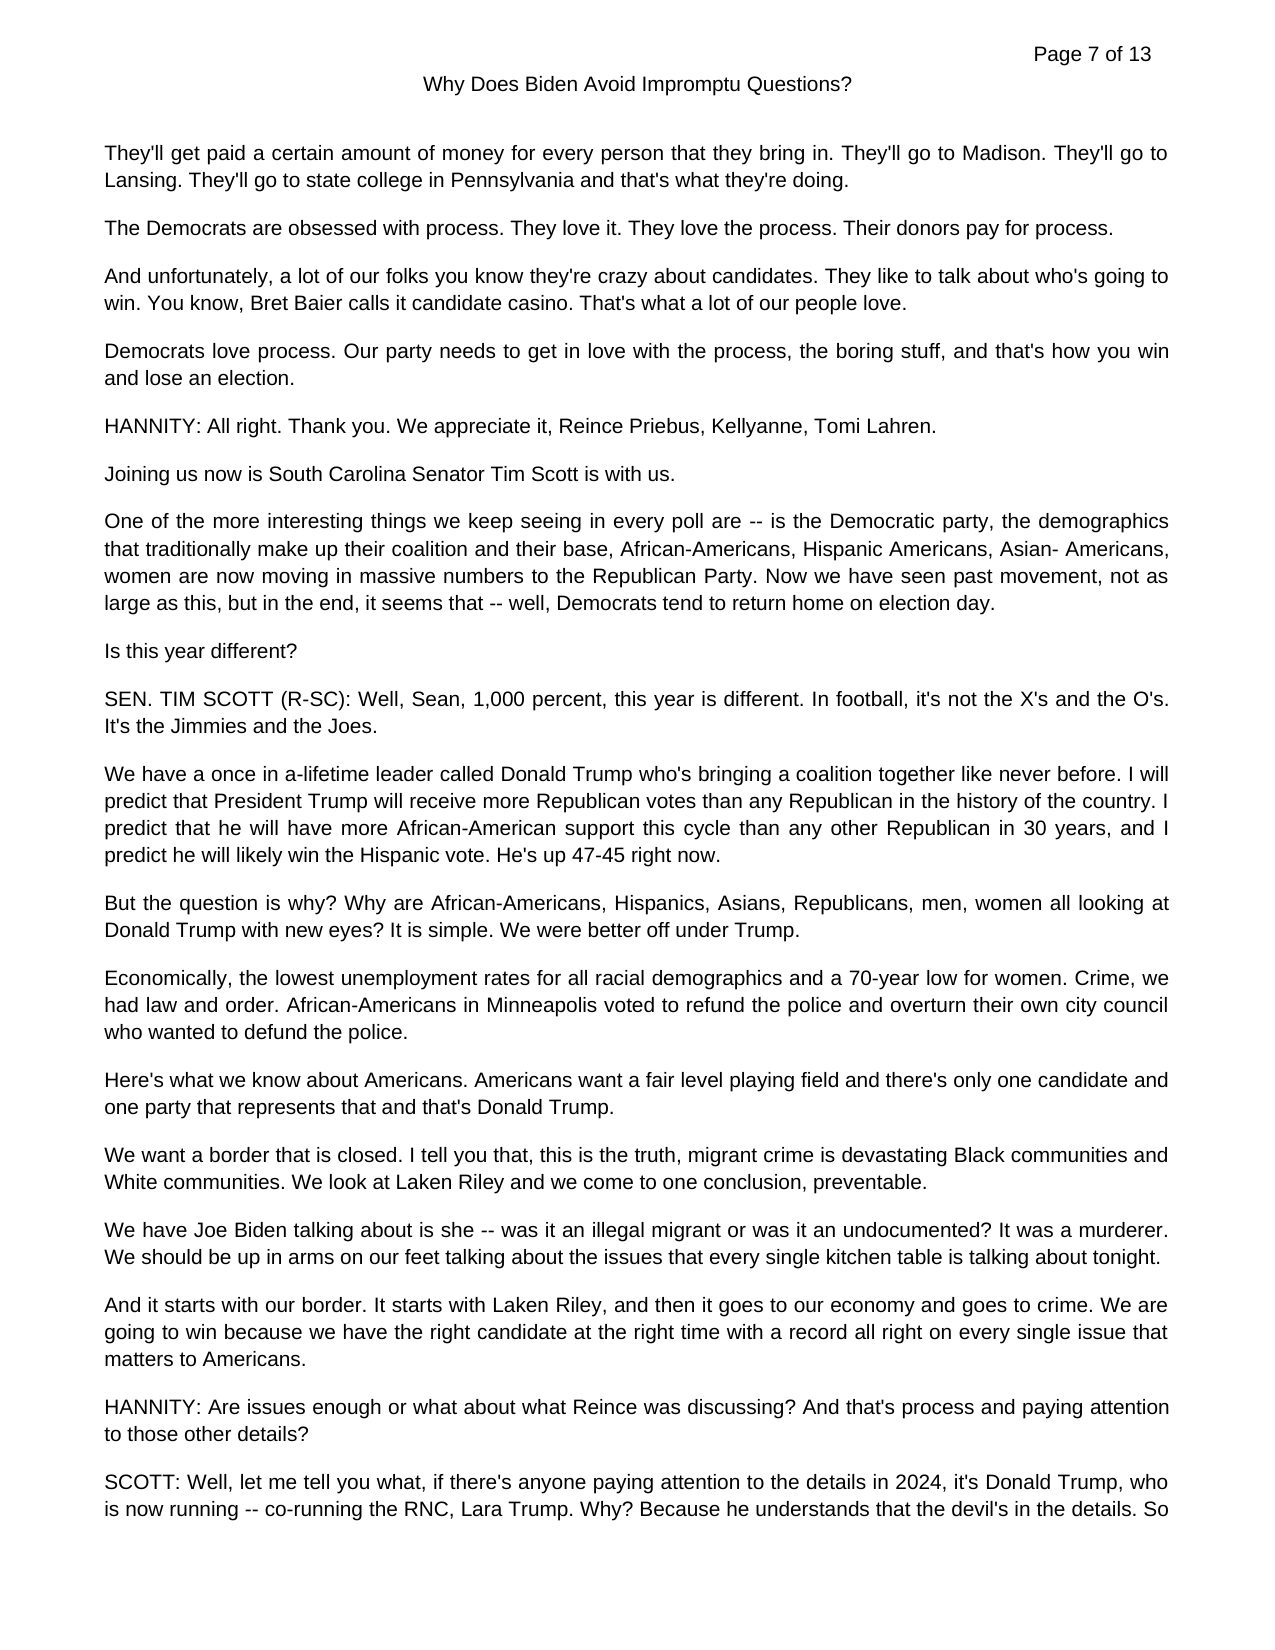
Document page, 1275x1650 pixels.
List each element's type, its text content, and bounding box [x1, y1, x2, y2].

text SEN. TIM SCOTT (R-SC): Well, Sean, 1,000 percent, this year is different. In football, it's not the X's and the O's. It's the Jimmies and the Joes. [104, 683, 1171, 737]
text Joining us now is South Carolina Senator Tim Scott is with us. [104, 458, 1171, 485]
text Here's what we know about Americans. Americans want a fair level playing field and there's only one candidate and one party that represents that and that's Donald Trump. [104, 1064, 1171, 1119]
text Democrats love process. Our party needs to get in love with the process, the boring stuff, and that's how you win and lose an election. [104, 335, 1171, 389]
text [104, 1467, 1171, 1521]
text Is this year different? [104, 635, 1171, 662]
text HANNITY: Are issues enough or what about what Reince was discussing? And that's process and paying attention to those other details? [104, 1392, 1171, 1446]
text The Democrats are obsessed with process. They love it. They love the process. Their donors pay for process. [104, 212, 1171, 239]
text HANNITY: All right. Thank you. We appreciate it, Reince Priebus, Kellyanne, Tomi Lahren. [104, 410, 1171, 437]
text We have Joe Biden talking about is she -- was it an illegal migrant or was it an undocumented? It was a murderer. We should be up in arms on our feet talking about the issues that every single kitchen table is talking about tonight. [104, 1214, 1171, 1269]
text We have a once in a-lifetime leader called Donald Trump who's bringing a coalition together like never before. I will predict that President Trump will receive more Republican votes than any Republican in the history of the country. I predict that he will have more African-American support this cycle than any other Republican in 30 years, and I predict he will likely win the Hispanic vote. He's up 47-45 right now. [104, 758, 1171, 867]
text And unfortunately, a lot of our folks you know they're crazy about candidates. They like to talk about who's going to win. You know, Bret Baier calls it candidate casino. That's what a lot of our people love. [104, 260, 1171, 314]
text One of the more interesting things we keep seeing in every poll are -- is the Democratic party, the demographics that traditionally make up their coalition and their base, African-Americans, Hispanic Americans, Asian- Americans, women are now moving in massive numbers to the Republican Party. Now we have seen past movement, not as large as this, but in the end, it seems that -- well, Democrats tend to return home on election day. [104, 506, 1171, 614]
text But the question is why? Why are African-Americans, Hispanics, Asians, Republicans, men, women all looking at Donald Trump with new eyes? It is simple. We were better off under Trump. [104, 887, 1171, 942]
text And it starts with our border. It starts with Laken Riley, and then it goes to our economy and goes to crime. We are going to win because we have the right candidate at the right time with a record all right on every single issue that matters to Americans. [104, 1289, 1171, 1371]
text We want a border that is closed. I tell you that, this is the truth, migrant crime is devastating Black communities and White communities. We look at Laken Riley and we come to one conclusion, preventable. [104, 1139, 1171, 1194]
text Economically, the lowest unemployment rates for all racial demographics and a 70-year low for women. Crime, we had law and order. African-Americans in Minneapolis voted to refund the police and overturn their own city council who wanted to defund the police. [104, 962, 1171, 1044]
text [104, 137, 1171, 192]
